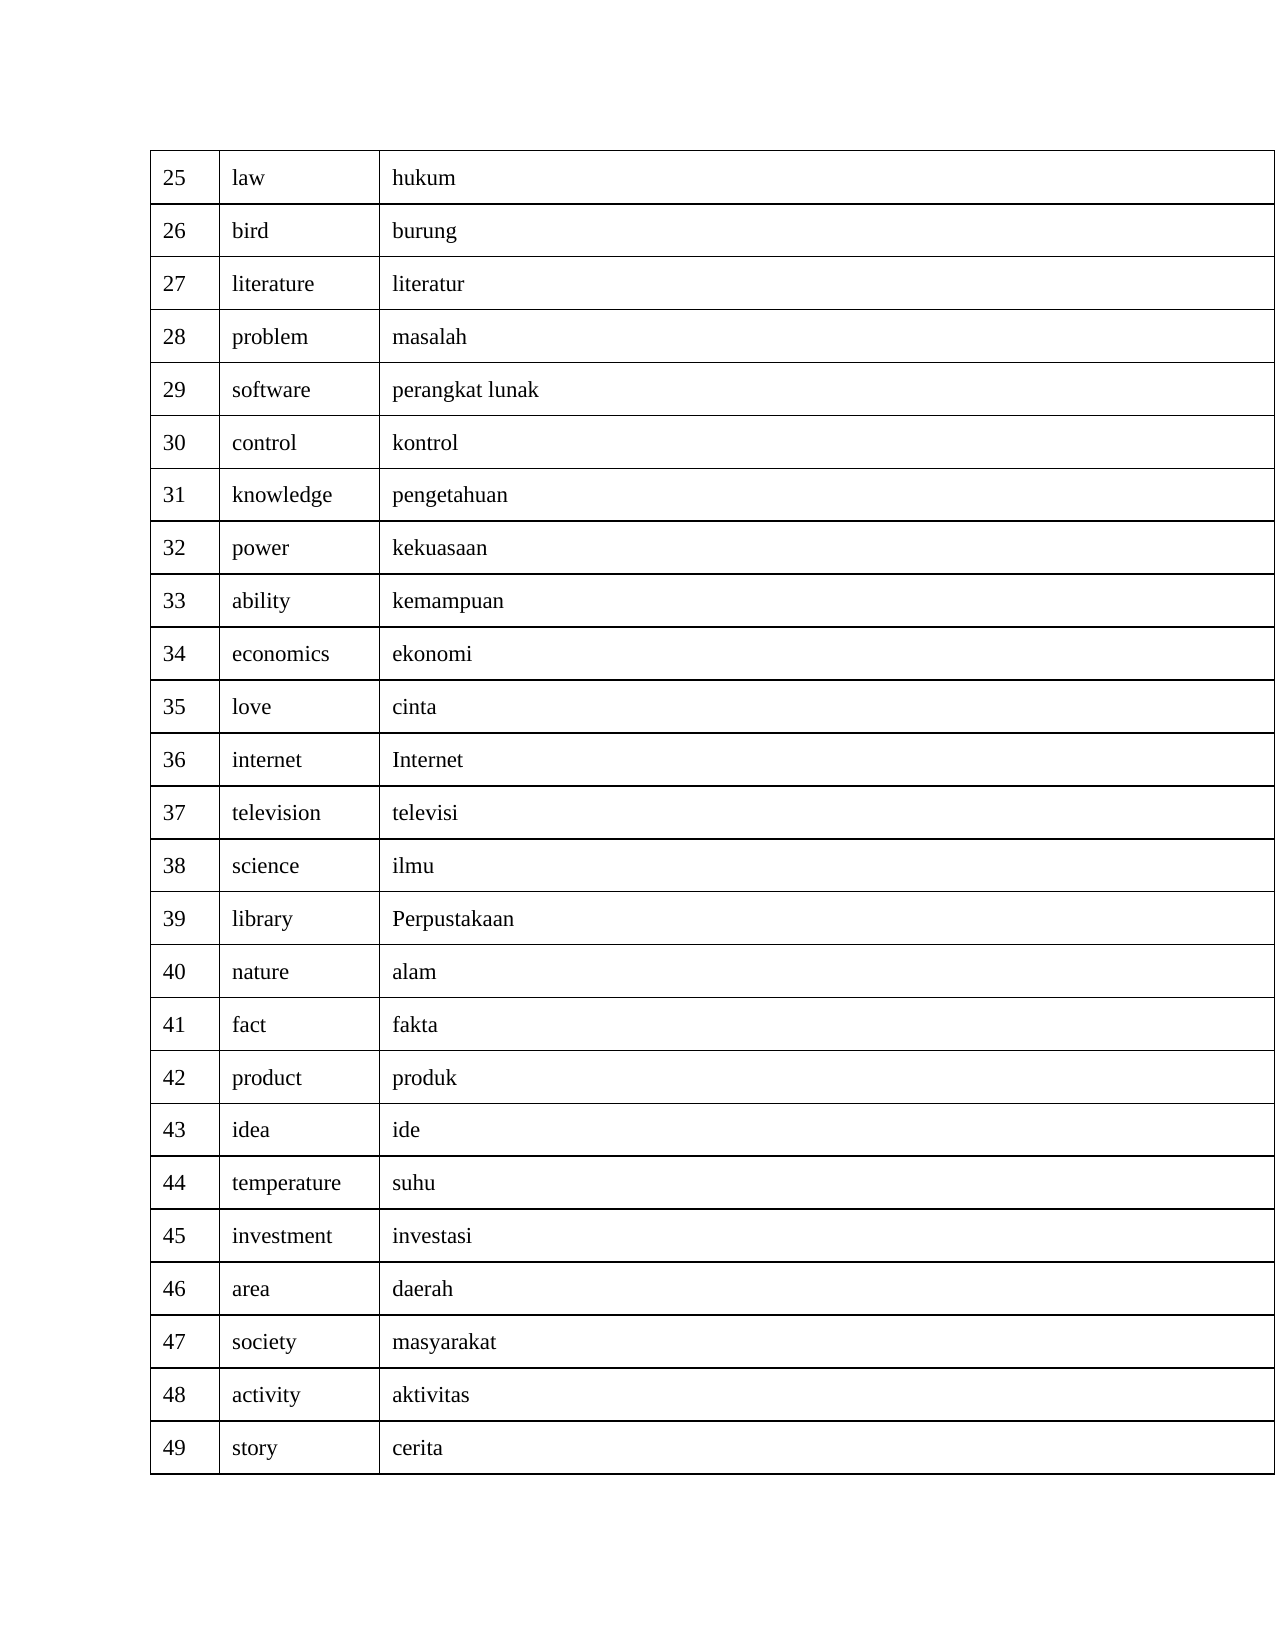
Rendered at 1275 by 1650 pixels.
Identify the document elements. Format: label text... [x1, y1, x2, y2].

table_cell kontrol [380, 416, 1274, 467]
table_cell perangkat lunak [380, 363, 1274, 414]
table_cell 46 [151, 1263, 219, 1314]
table_cell cerita [380, 1422, 1274, 1473]
table_cell 34 [151, 628, 219, 679]
table_cell kemampuan [380, 575, 1274, 626]
table_cell cinta [380, 681, 1274, 732]
table_cell pengetahuan [380, 469, 1274, 520]
table_cell 28 [151, 310, 219, 362]
table_cell 47 [151, 1316, 219, 1367]
table_cell fact [220, 998, 379, 1049]
table_cell 35 [151, 681, 219, 732]
table_cell 26 [151, 205, 219, 256]
table_cell area [220, 1263, 379, 1314]
table_cell ide [380, 1104, 1274, 1155]
table_cell ekonomi [380, 628, 1274, 679]
table_cell television [220, 787, 379, 838]
table_cell fakta [380, 998, 1274, 1049]
table_cell literature [220, 257, 379, 309]
table_cell 40 [151, 945, 219, 997]
table_cell televisi [380, 787, 1274, 838]
table_cell idea [220, 1104, 379, 1155]
table_cell 29 [151, 363, 219, 414]
table_cell economics [220, 628, 379, 679]
table_cell 48 [151, 1369, 219, 1420]
table_cell Internet [380, 734, 1274, 785]
table_cell 27 [151, 257, 219, 309]
table_cell 43 [151, 1104, 219, 1155]
table_cell 38 [151, 840, 219, 891]
table_cell science [220, 840, 379, 891]
table_cell 25 [151, 151, 219, 203]
table_cell 31 [151, 469, 219, 520]
table_cell 30 [151, 416, 219, 467]
table_cell product [220, 1051, 379, 1102]
table_cell ilmu [380, 840, 1274, 891]
table_cell problem [220, 310, 379, 362]
table_cell 36 [151, 734, 219, 785]
table_cell aktivitas [380, 1369, 1274, 1420]
table_cell alam [380, 945, 1274, 997]
table_cell suhu [380, 1157, 1274, 1208]
table_cell kekuasaan [380, 522, 1274, 573]
table_cell 39 [151, 892, 219, 944]
table_cell investment [220, 1210, 379, 1261]
table_cell power [220, 522, 379, 573]
table_cell love [220, 681, 379, 732]
table_cell temperature [220, 1157, 379, 1208]
table_cell Perpustakaan [380, 892, 1274, 944]
table_cell 45 [151, 1210, 219, 1261]
table_cell burung [380, 205, 1274, 256]
table_cell investasi [380, 1210, 1274, 1261]
table_cell knowledge [220, 469, 379, 520]
table_cell activity [220, 1369, 379, 1420]
table_cell library [220, 892, 379, 944]
table_cell masalah [380, 310, 1274, 362]
table_cell masyarakat [380, 1316, 1274, 1367]
table_cell story [220, 1422, 379, 1473]
table_cell law [220, 151, 379, 203]
table_cell 49 [151, 1422, 219, 1473]
table_cell daerah [380, 1263, 1274, 1314]
table_cell nature [220, 945, 379, 997]
table_cell 37 [151, 787, 219, 838]
table_cell society [220, 1316, 379, 1367]
table_cell 41 [151, 998, 219, 1049]
table_cell software [220, 363, 379, 414]
table_cell literatur [380, 257, 1274, 309]
table_cell ability [220, 575, 379, 626]
table_cell produk [380, 1051, 1274, 1102]
table_cell 33 [151, 575, 219, 626]
table_cell hukum [380, 151, 1274, 203]
table_cell 32 [151, 522, 219, 573]
table_cell bird [220, 205, 379, 256]
table_cell control [220, 416, 379, 467]
table_cell 44 [151, 1157, 219, 1208]
table_cell internet [220, 734, 379, 785]
table_cell 42 [151, 1051, 219, 1102]
